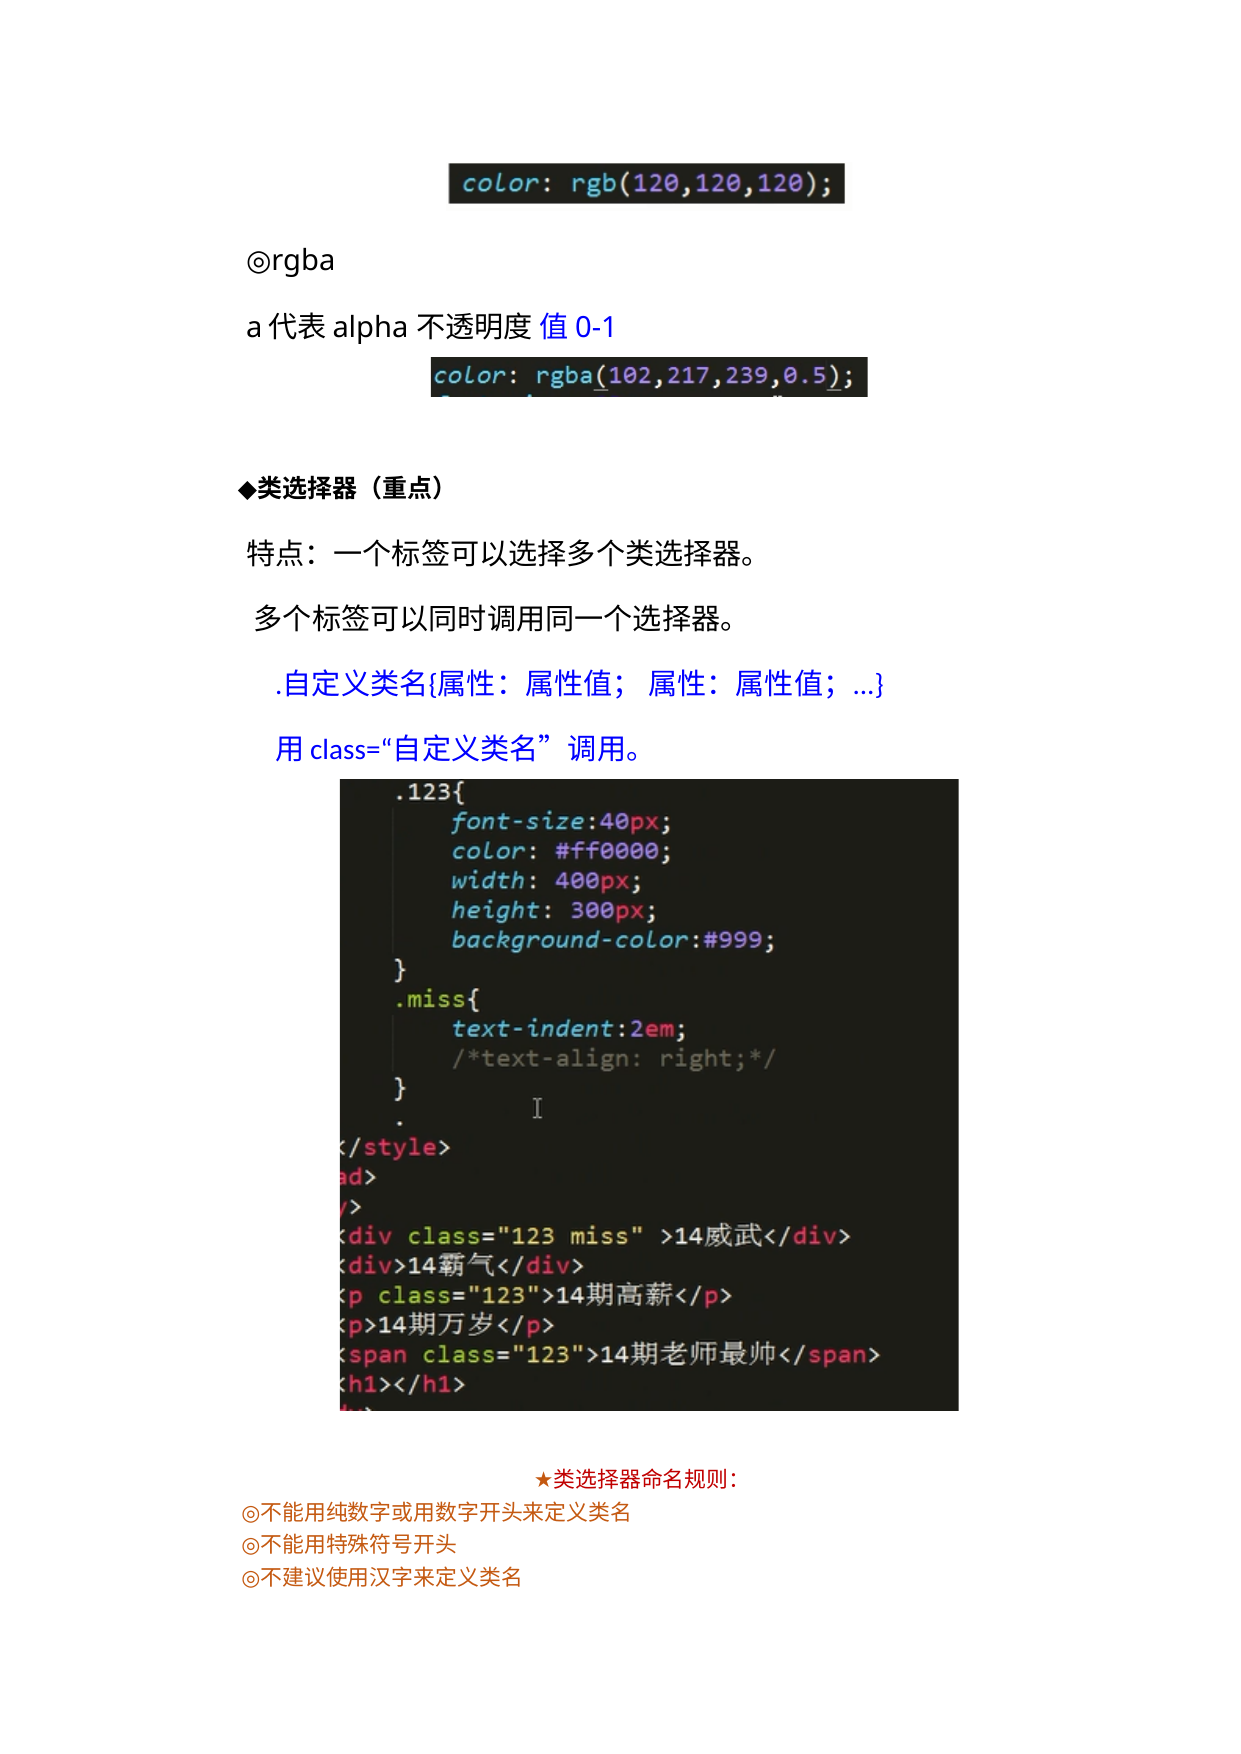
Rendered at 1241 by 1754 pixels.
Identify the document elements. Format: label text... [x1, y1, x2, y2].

text ★类选择器命名规则： [187, 1462, 1053, 1494]
text 特点：一个标签可以选择多个类选择器。 [187, 519, 1053, 584]
subtitle ◆类选择器（重点） [187, 454, 1053, 519]
picture [446, 162, 853, 211]
text .自定义类名{属性：属性值； 属性：属性值；...} [187, 649, 1053, 714]
text a代表alpha 不透明度 值 0-1 [187, 292, 1053, 357]
picture [430, 357, 868, 397]
text ◎不能用特殊符号开头 [187, 1527, 1053, 1559]
text 用class=“自定义类名”调用。 [187, 714, 1053, 779]
text ◎不建议使用汉字来定义类名 [187, 1559, 1053, 1592]
text 多个标签可以同时调用同一个选择器。 [187, 584, 1053, 649]
text ◎不能用纯数字或用数字开头来定义类名 [187, 1494, 1053, 1527]
text ◎rgba [187, 227, 1053, 292]
picture [339, 779, 959, 1411]
